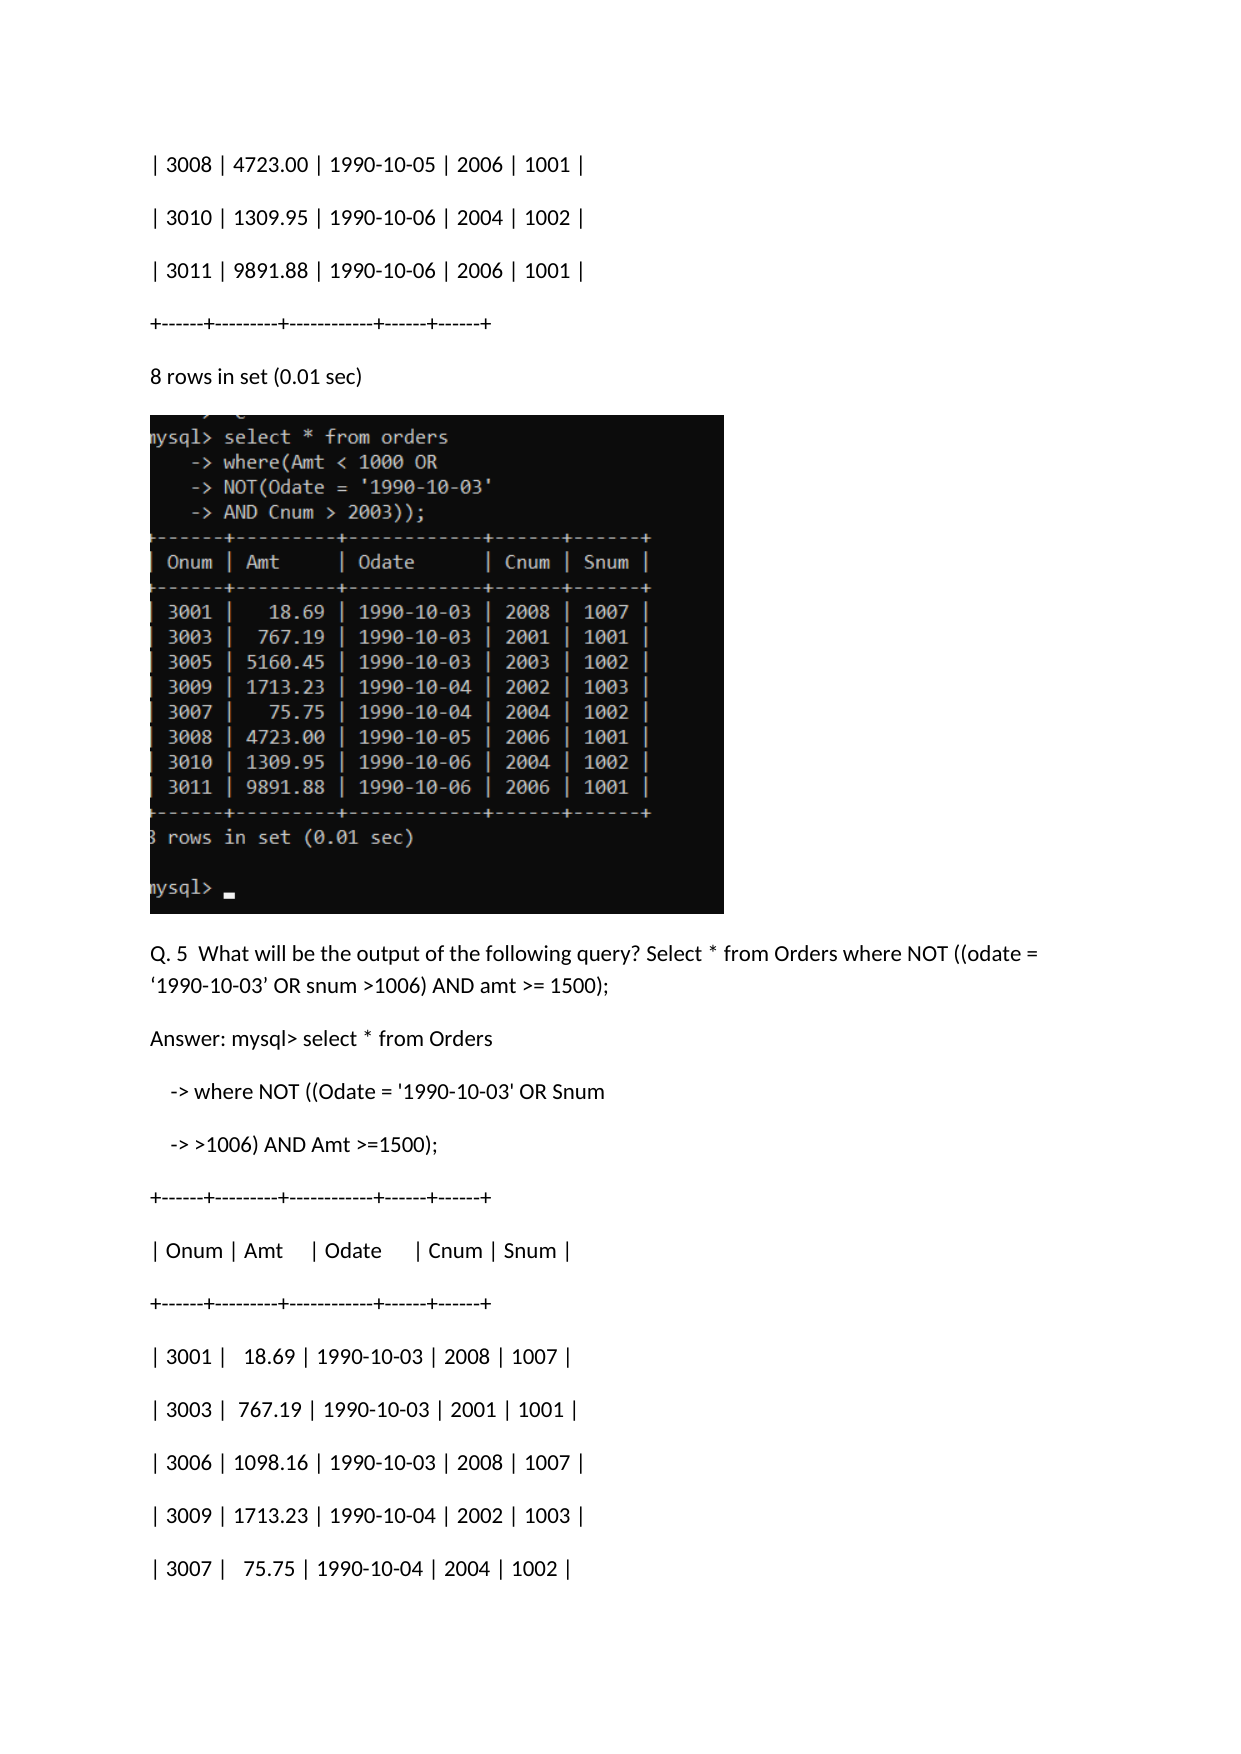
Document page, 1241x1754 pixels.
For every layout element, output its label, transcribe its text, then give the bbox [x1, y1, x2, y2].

text | 3011 | 9891.88 | 1990-10-06 | 2006 | 1001 | [150, 256, 1090, 284]
text | 3006 | 1098.16 | 1990-10-03 | 2008 | 1007 | [150, 1448, 1090, 1476]
text -> >1006) AND Amt >=1500); [150, 1130, 1090, 1158]
text +------+---------+------------+------+------+ [150, 1289, 1090, 1317]
text | 3008 | 4723.00 | 1990-10-05 | 2006 | 1001 | [150, 150, 1090, 178]
text +------+---------+------------+------+------+ [150, 309, 1090, 337]
text 8 rows in set (0.01 sec) [150, 362, 1090, 390]
text | 3003 | 767.19 | 1990-10-03 | 2001 | 1001 | [150, 1395, 1090, 1423]
text | 3001 | 18.69 | 1990-10-03 | 2008 | 1007 | [150, 1342, 1090, 1370]
text Q. 5 What will be the output of the following query? Select * from Orders where NOT ((odate = ‘1990-10-03’ OR snum >1006) AND amt >= 1500); [150, 939, 1090, 999]
text | 3007 | 75.75 | 1990-10-04 | 2004 | 1002 | [150, 1554, 1090, 1582]
text | 3010 | 1309.95 | 1990-10-06 | 2004 | 1002 | [150, 203, 1090, 231]
text | Onum | Amt | Odate | Cnum | Snum | [150, 1236, 1090, 1264]
text -> where NOT ((Odate = '1990-10-03' OR Snum [150, 1077, 1090, 1105]
picture [150, 415, 724, 914]
text Answer: mysql> select * from Orders [150, 1024, 1090, 1052]
text +------+---------+------------+------+------+ [150, 1183, 1090, 1211]
text | 3009 | 1713.23 | 1990-10-04 | 2002 | 1003 | [150, 1501, 1090, 1529]
